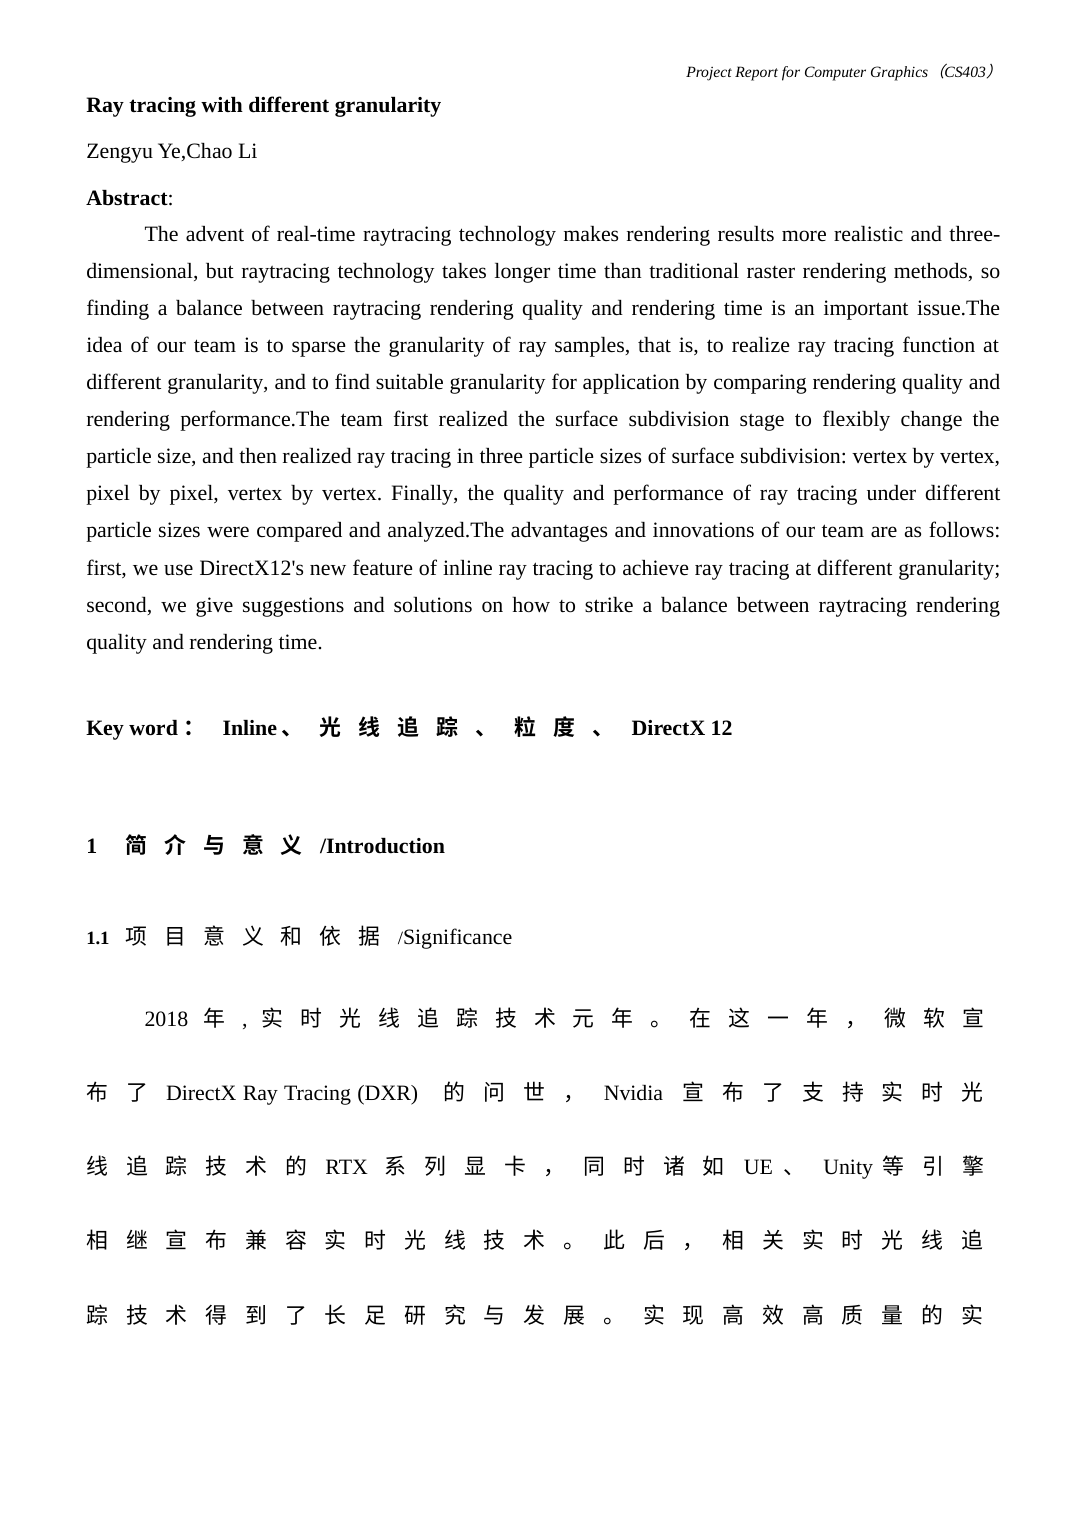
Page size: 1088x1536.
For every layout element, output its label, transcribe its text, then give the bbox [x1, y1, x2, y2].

subtitle 简介与意义/Introduction [86, 815, 1001, 874]
text Key word：Inline、光线追踪、粒度、DirectX 12 [86, 696, 1001, 755]
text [86, 987, 1001, 1343]
text Zengyu Ye,Chao Li [86, 136, 1001, 166]
text The advent of real-time raytracing technology makes rendering results more realistic and three-dimensional, but raytracing technology takes longer time than traditional raster rendering methods, so finding a balance between raytracing rendering quality and rendering time is an important issue.The idea of our team is to sparse the granularity of ray samples, that is, to realize ray tracing function at different granularity, and to find suitable granularity for application by comparing rendering quality and rendering performance.The team first realized the surface subdivision stage to flexibly change the particle size, and then realized ray tracing in three particle sizes of surface subdivision: vertex by vertex, pixel by pixel, vertex by vertex. Finally, the quality and performance of ray tracing under different particle sizes were compared and analyzed.The advantages and innovations of our team are as follows: first, we use DirectX12's new feature of inline ray tracing to achieve ray tracing at different granularity; second, we give suggestions and solutions on how to strike a balance between raytracing rendering quality and rendering time. [86, 218, 1001, 656]
text Ray tracing with different granularity [86, 90, 1001, 119]
subtitle 项目意义和依据/Significance [86, 906, 1001, 965]
text Abstract: [86, 183, 1001, 212]
